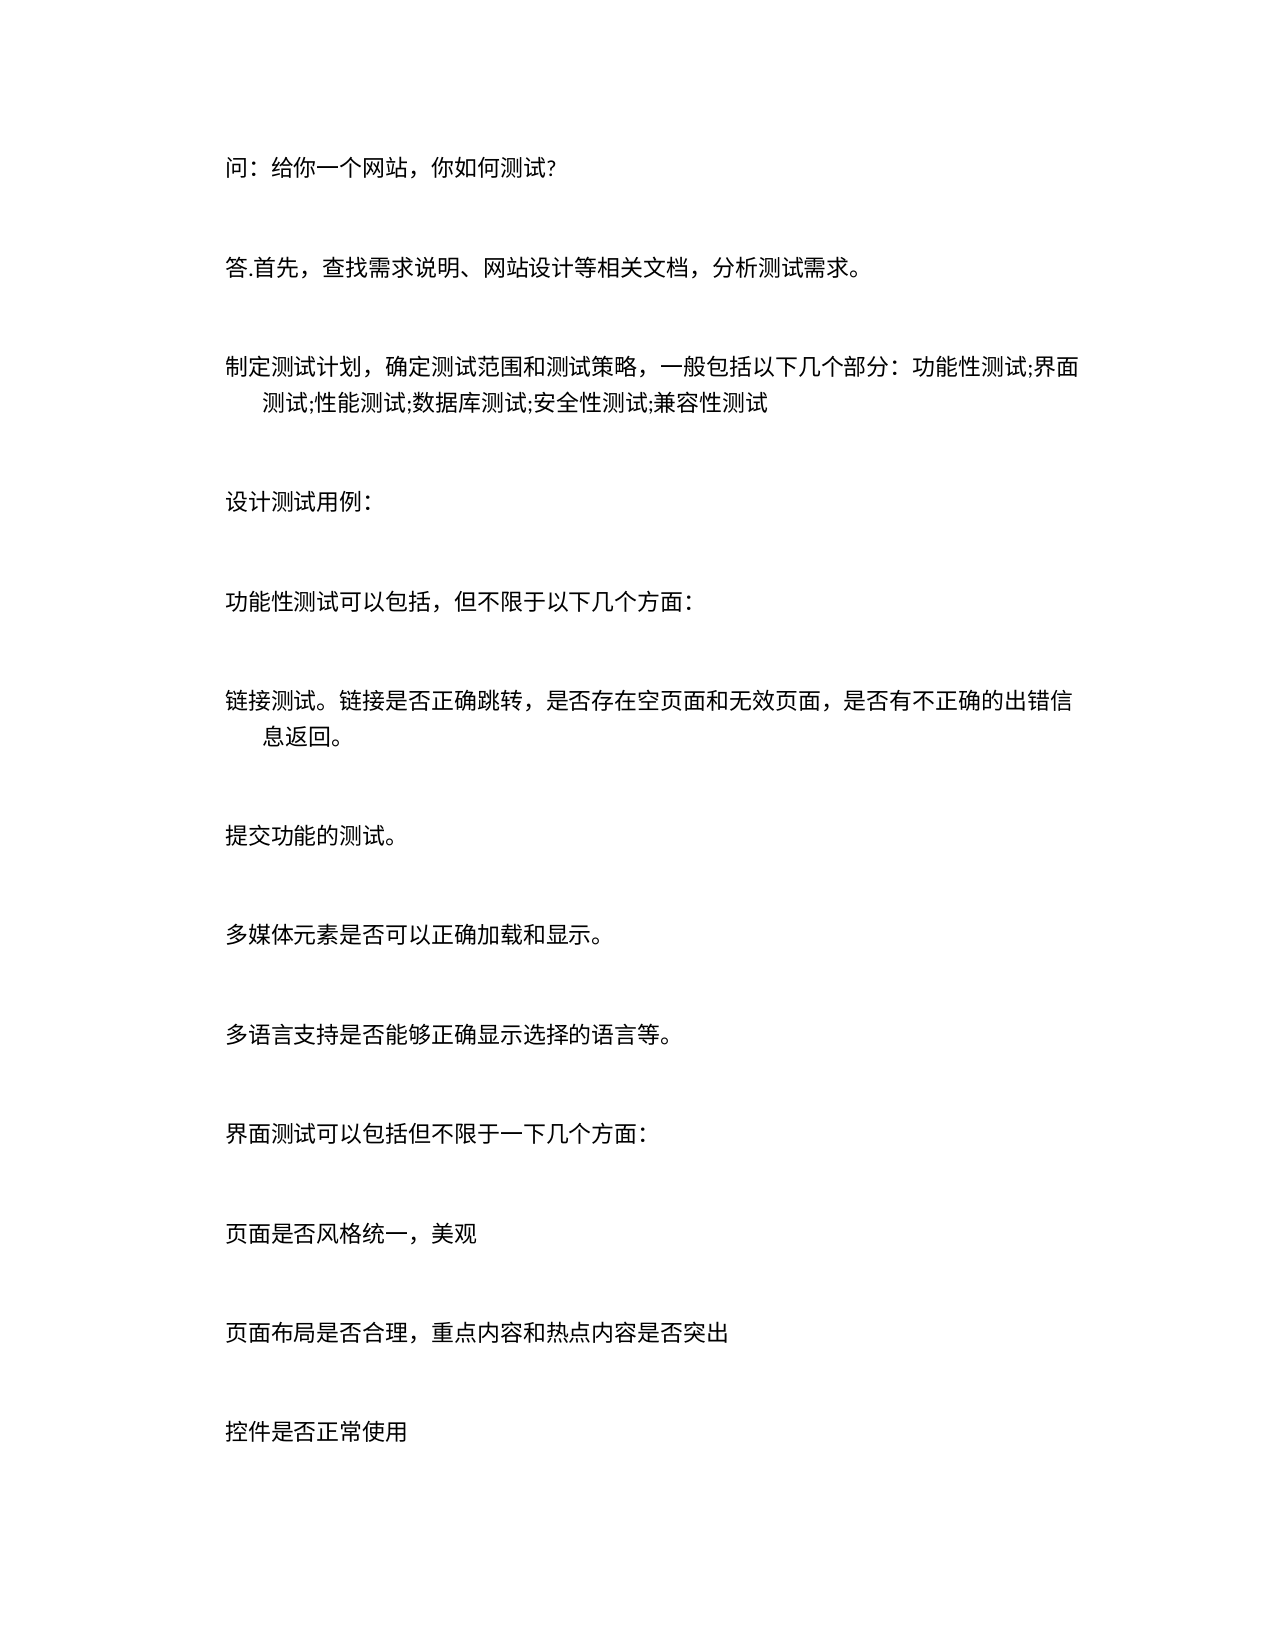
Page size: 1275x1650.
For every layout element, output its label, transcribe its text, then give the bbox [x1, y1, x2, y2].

text 问：给你一个网站，你如何测试? [225, 150, 1087, 183]
text 界面测试可以包括但不限于一下几个方面： [225, 1116, 1087, 1149]
text 功能性测试可以包括，但不限于以下几个方面： [225, 583, 1087, 617]
text 控件是否正常使用 [225, 1414, 1087, 1447]
text 多媒体元素是否可以正确加载和显示。 [225, 917, 1087, 951]
text 提交功能的测试。 [225, 818, 1087, 851]
text 设计测试用例： [225, 484, 1087, 517]
text 答.首先，查找需求说明、网站设计等相关文档，分析测试需求。 [225, 249, 1087, 283]
text 页面是否风格统一，美观 [225, 1215, 1087, 1249]
text 制定测试计划，确定测试范围和测试策略，一般包括以下几个部分：功能性测试;界面测试;性能测试;数据库测试;安全性测试;兼容性测试 [225, 349, 1087, 418]
text 链接测试。链接是否正确跳转，是否存在空页面和无效页面，是否有不正确的出错信息返回。 [225, 683, 1087, 752]
text 多语言支持是否能够正确显示选择的语言等。 [225, 1017, 1087, 1050]
text 页面布局是否合理，重点内容和热点内容是否突出 [225, 1315, 1087, 1348]
